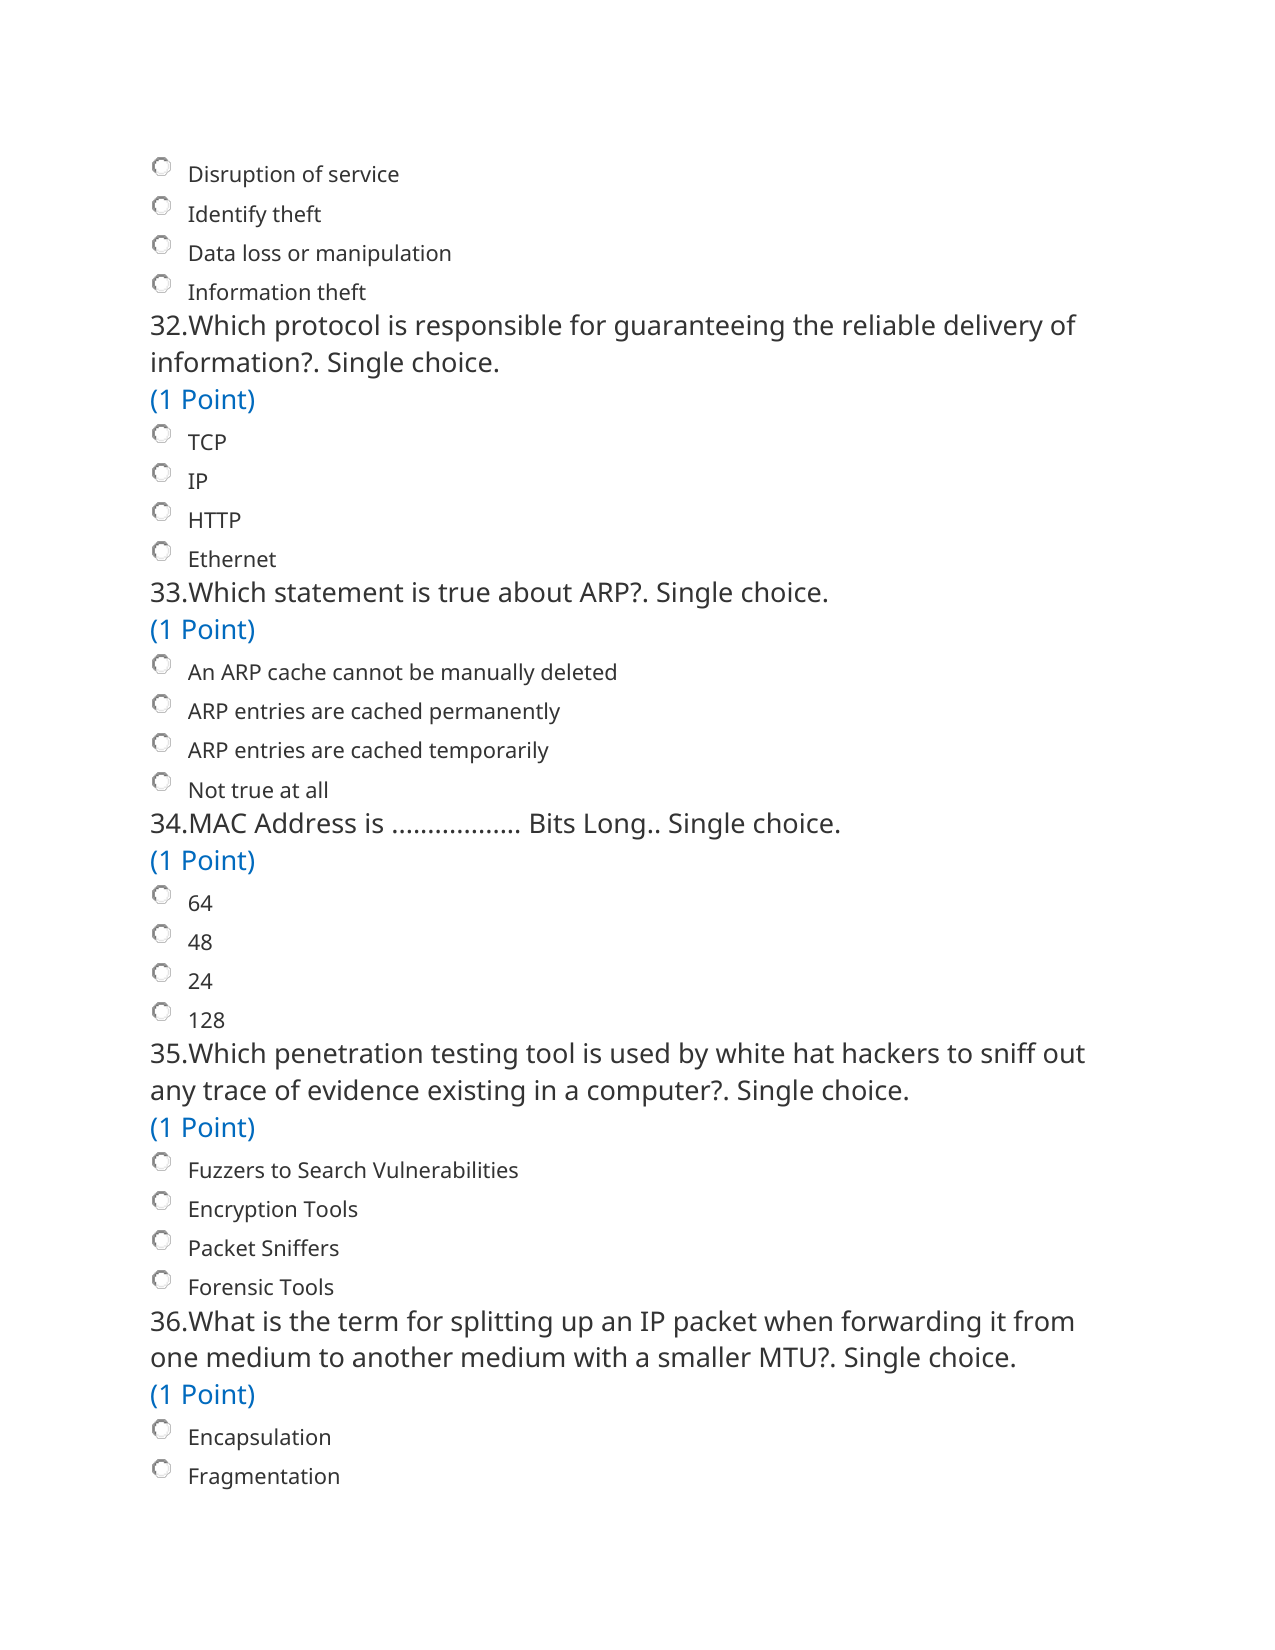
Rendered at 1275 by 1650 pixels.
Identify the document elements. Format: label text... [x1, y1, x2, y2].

text Fragmentation [150, 1452, 1125, 1491]
text Encryption Tools [150, 1184, 1125, 1224]
text 36.What is the term for splitting up an IP packet when forwarding it from one medium to another medium with a smaller MTU?. Single choice. [150, 1302, 1125, 1376]
text 48 [150, 917, 1125, 956]
text ARP entries are cached permanently [150, 687, 1125, 726]
text 128 [150, 996, 1125, 1035]
text 64 [150, 878, 1125, 917]
text Identify theft [150, 189, 1125, 228]
text An ARP cache cannot be manually deleted [150, 648, 1125, 687]
text Ethernet [150, 535, 1125, 574]
text Disruption of service [150, 150, 1125, 189]
text (1 Point) [150, 380, 1125, 417]
text Fuzzers to Search Vulnerabilities [150, 1145, 1125, 1184]
text Not true at all [150, 765, 1125, 804]
text HTTP [150, 496, 1125, 535]
text (1 Point) [150, 1376, 1125, 1413]
text Forensic Tools [150, 1263, 1125, 1302]
text 33.Which statement is true about ARP?. Single choice. [150, 574, 1125, 611]
text IP [150, 456, 1125, 496]
text Information theft [150, 267, 1125, 307]
text 34.MAC Address is .................. Bits Long.. Single choice. [150, 804, 1125, 841]
text Packet Sniffers [150, 1224, 1125, 1263]
text (1 Point) [150, 841, 1125, 878]
text 32.Which protocol is responsible for guaranteeing the reliable delivery of information?. Single choice. [150, 307, 1125, 380]
text ARP entries are cached temporarily [150, 726, 1125, 765]
text 35.Which penetration testing tool is used by white hat hackers to sniff out any trace of evidence existing in a computer?. Single choice. [150, 1035, 1125, 1108]
text Data loss or manipulation [150, 228, 1125, 267]
text (1 Point) [150, 1108, 1125, 1145]
text Encapsulation [150, 1413, 1125, 1452]
text (1 Point) [150, 611, 1125, 648]
text 24 [150, 956, 1125, 996]
text TCP [150, 417, 1125, 456]
